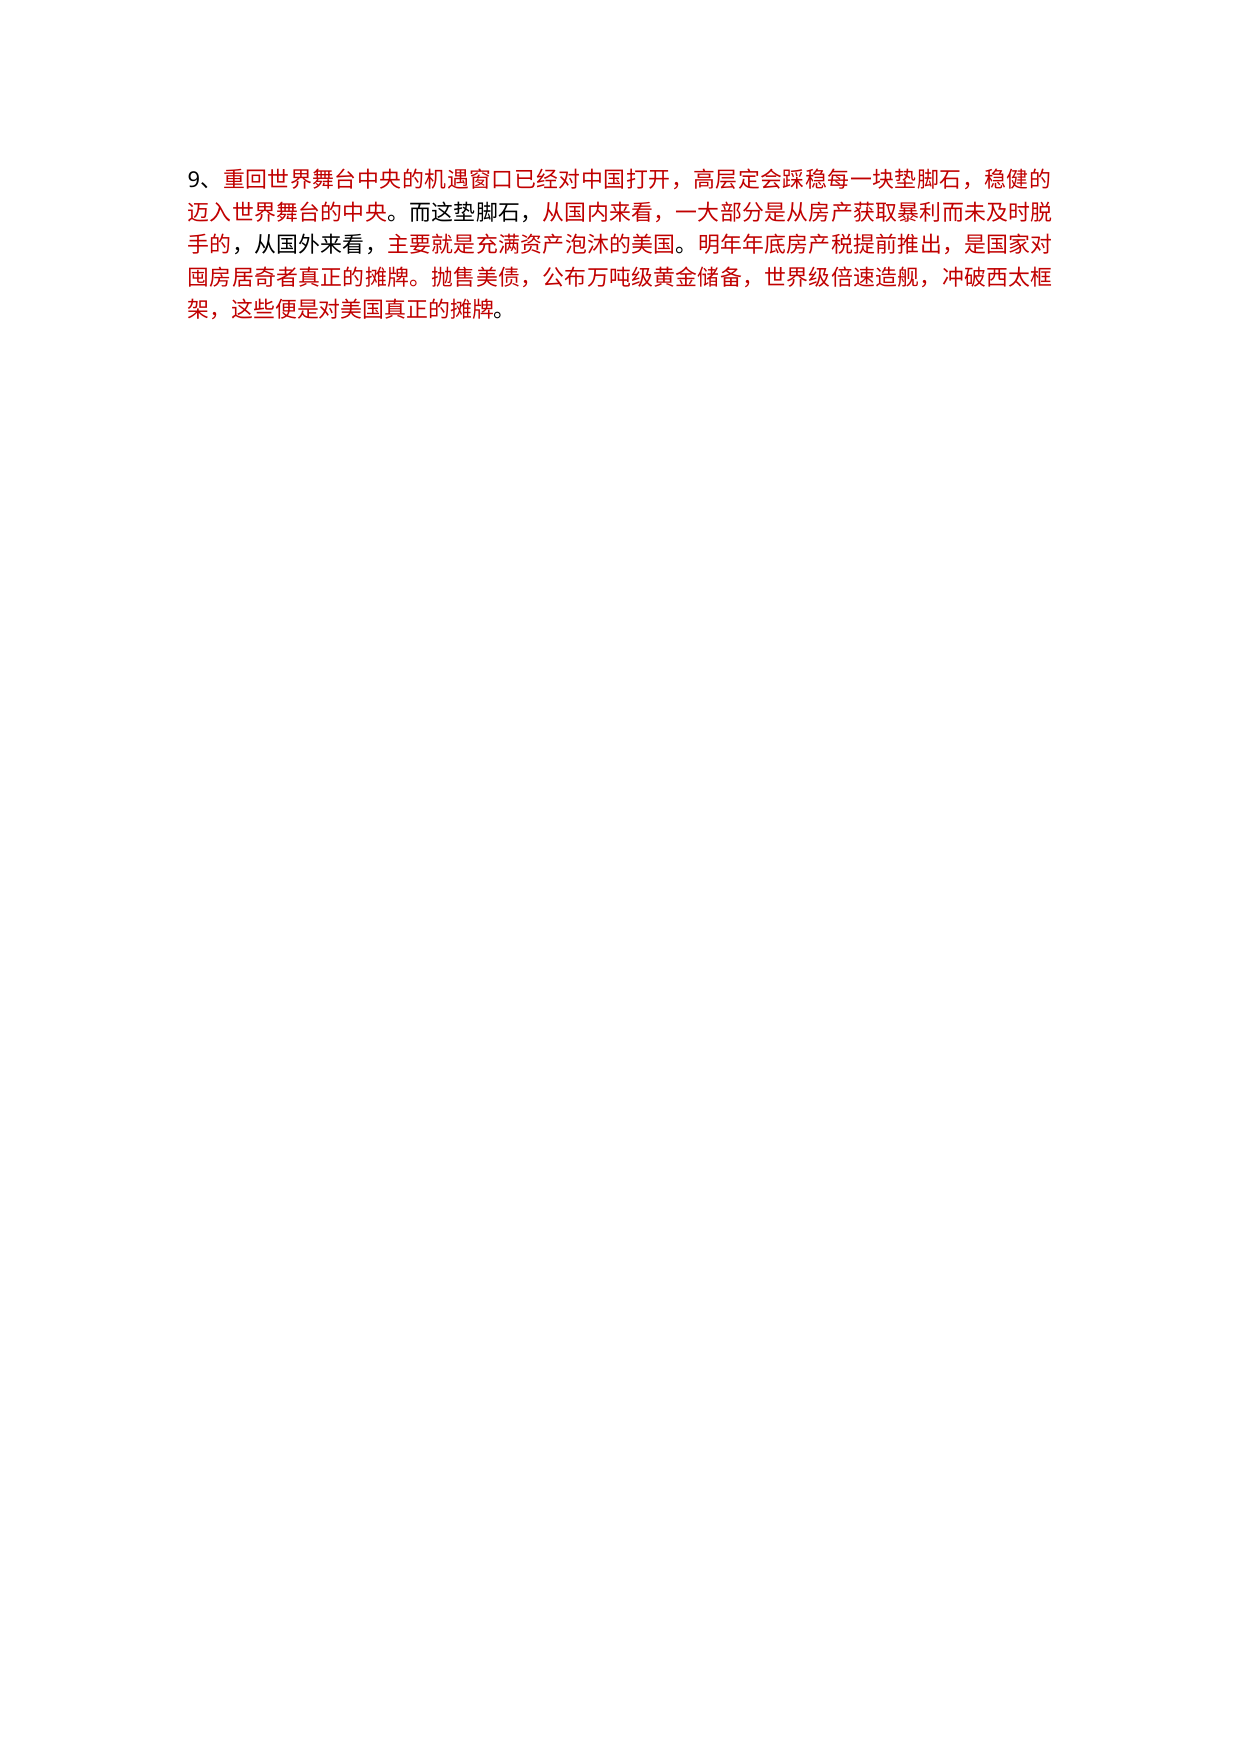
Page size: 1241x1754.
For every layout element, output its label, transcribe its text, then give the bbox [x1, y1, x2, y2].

list 9、重回世界舞台中央的机遇窗口已经对中国打开，高层定会踩稳每一块垫脚石，稳健的迈入世界舞台的中央。而这垫脚石，从国内来看，一大部分是从房产获取暴利而未及时脱手的，从国外来看，主要就是充满资产泡沐的美国。明年年底房产税提前推出，是国家对囤房居奇者真正的摊牌。抛售美债，公布万吨级黄金储备，世界级倍速造舰，冲破西太框架，这些便是对美国真正的摊牌。 [187, 162, 1053, 324]
